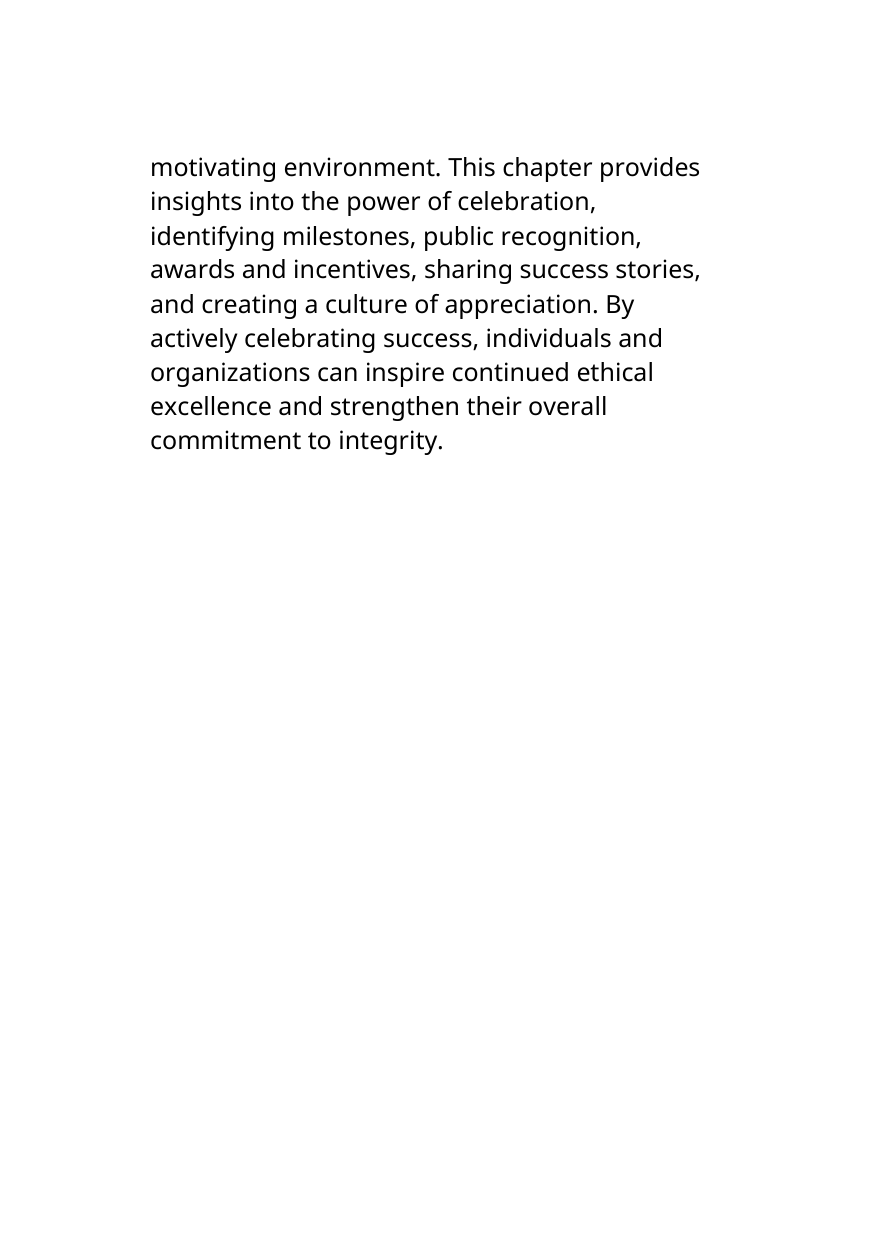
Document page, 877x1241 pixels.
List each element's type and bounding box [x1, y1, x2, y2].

text [150, 150, 727, 457]
